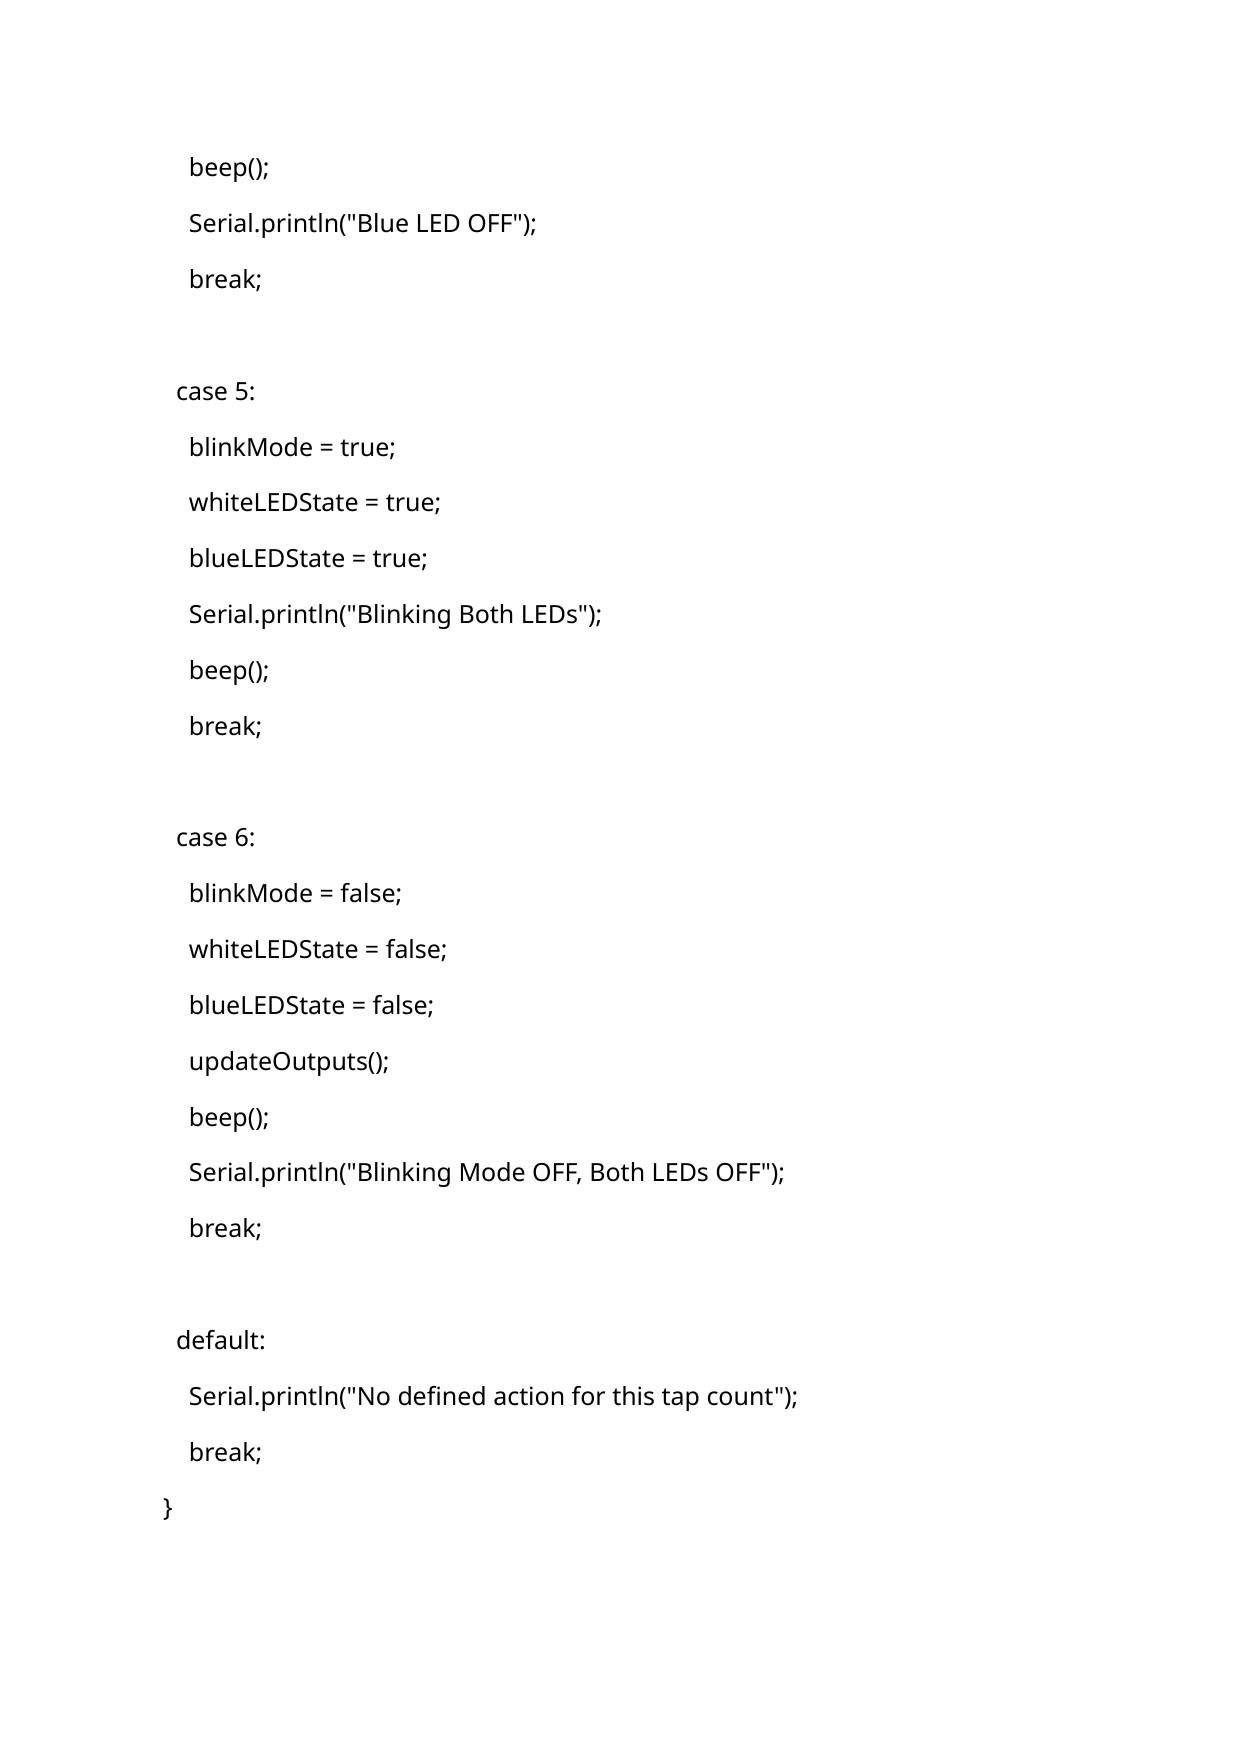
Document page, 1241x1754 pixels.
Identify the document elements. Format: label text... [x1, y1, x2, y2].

text Serial.println("Blinking Mode OFF, Both LEDs OFF"); [150, 1155, 1090, 1189]
text beep(); [150, 652, 1090, 687]
text break; [150, 1211, 1090, 1245]
text Serial.println("Blue LED OFF"); [150, 206, 1090, 240]
text beep(); [150, 150, 1090, 184]
text break; [150, 1434, 1090, 1468]
text updateOutputs(); [150, 1043, 1090, 1077]
text whiteLEDState = false; [150, 932, 1090, 966]
text } [150, 1490, 1090, 1524]
text whiteLEDState = true; [150, 485, 1090, 519]
text Serial.println("Blinking Both LEDs"); [150, 597, 1090, 631]
text blueLEDState = true; [150, 541, 1090, 575]
text blueLEDState = false; [150, 987, 1090, 1022]
text blinkMode = true; [150, 429, 1090, 463]
text case 6: [150, 820, 1090, 854]
text blinkMode = false; [150, 876, 1090, 910]
text case 5: [150, 373, 1090, 407]
text Serial.println("No defined action for this tap count"); [150, 1378, 1090, 1412]
text break; [150, 262, 1090, 296]
text break; [150, 708, 1090, 742]
text beep(); [150, 1099, 1090, 1133]
text default: [150, 1322, 1090, 1357]
